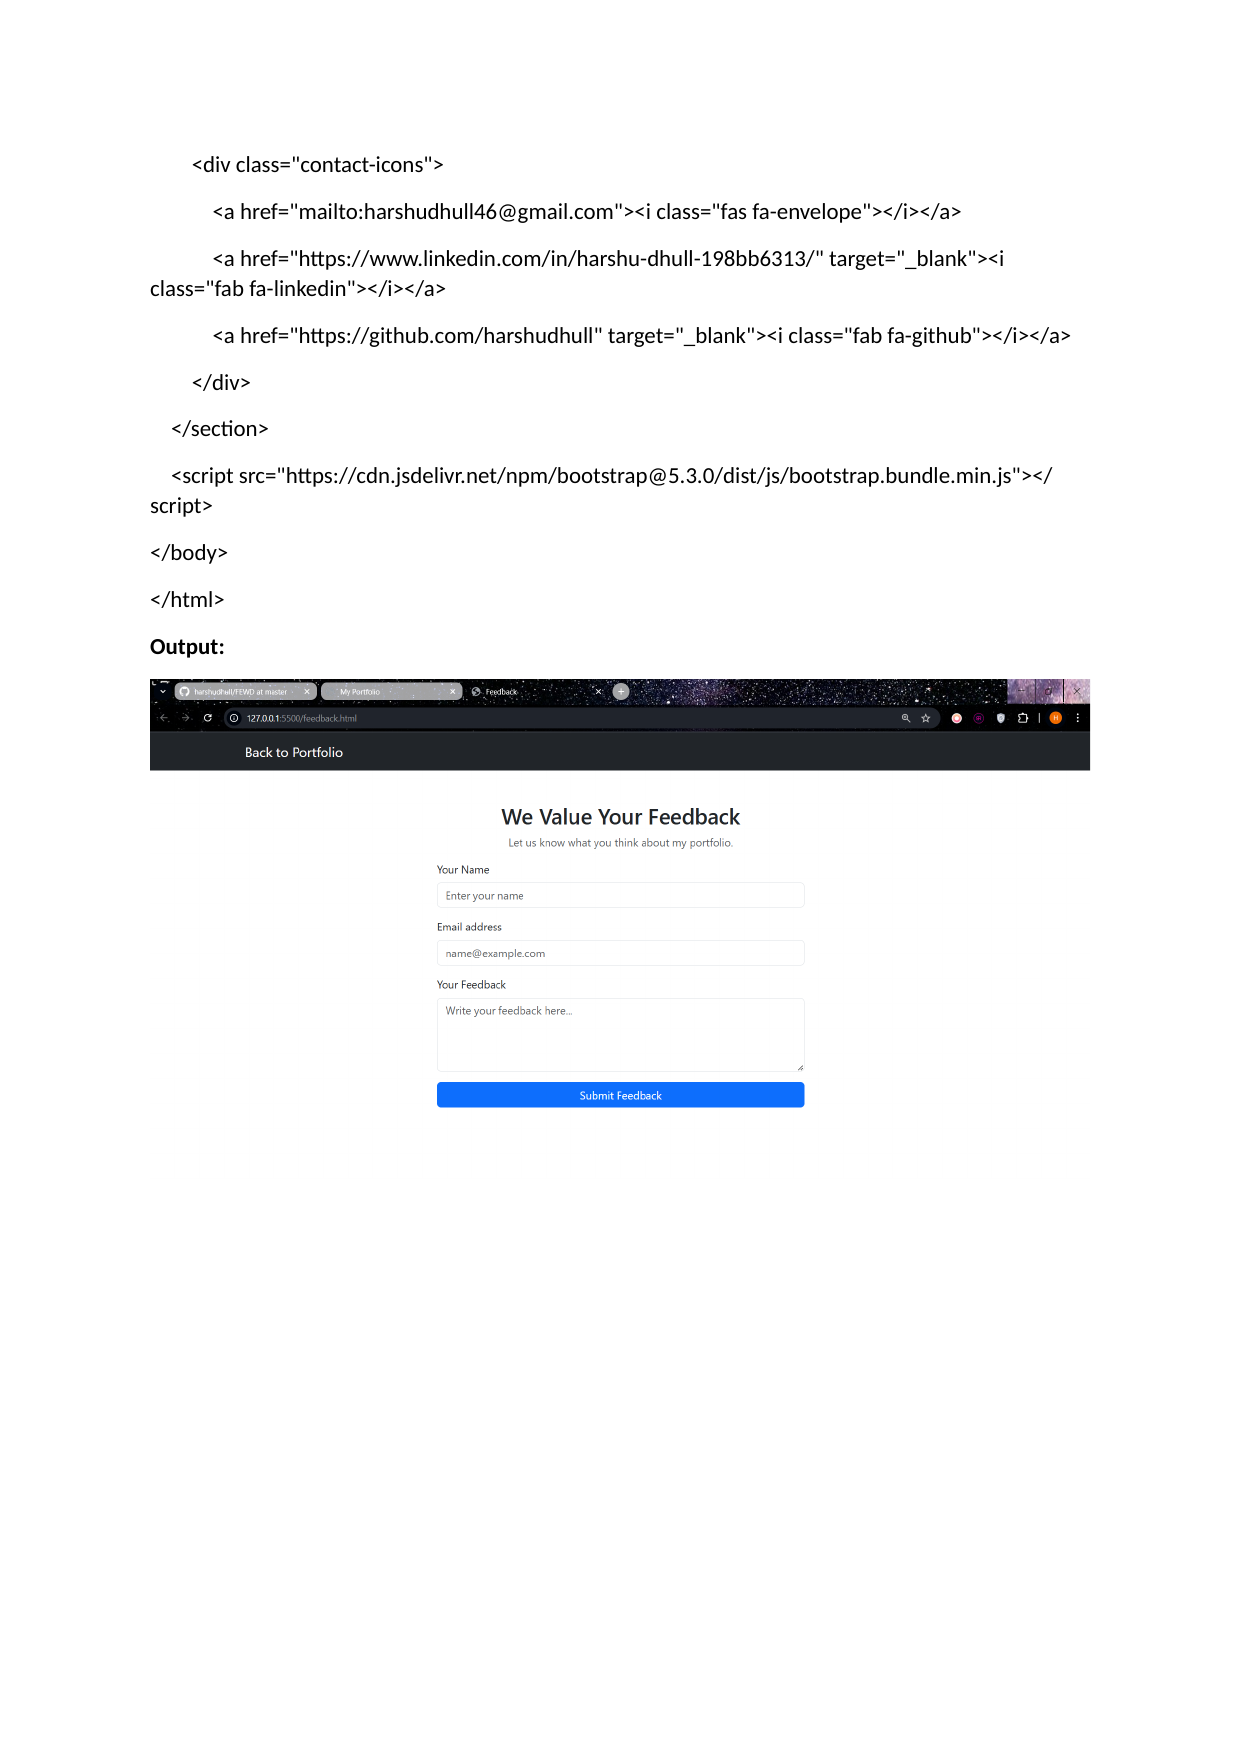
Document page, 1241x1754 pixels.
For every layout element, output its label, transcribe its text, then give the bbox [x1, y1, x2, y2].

picture [150, 679, 1091, 1179]
text </body> [150, 538, 1090, 567]
text Output: [150, 632, 1090, 660]
text <a href="https://www.linkedin.com/in/harshu-dhull-198bb6313/" target="_blank"><i class="fab fa-linkedin"></i></a> [150, 244, 1090, 302]
text </div> [150, 368, 1090, 396]
text <script src="https://cdn.jsdelivr.net/npm/bootstrap@5.3.0/dist/js/bootstrap.bundle.min.js"></script> [150, 461, 1090, 520]
text <div class="contact-icons"> [150, 150, 1090, 178]
text </section> [150, 414, 1090, 443]
text </html> [150, 585, 1090, 613]
text <a href="https://github.com/harshudhull" target="_blank"><i class="fab fa-github"></i></a> [150, 321, 1090, 349]
text <a href="mailto:harshudhull46@gmail.com"><i class="fas fa-envelope"></i></a> [150, 197, 1090, 225]
